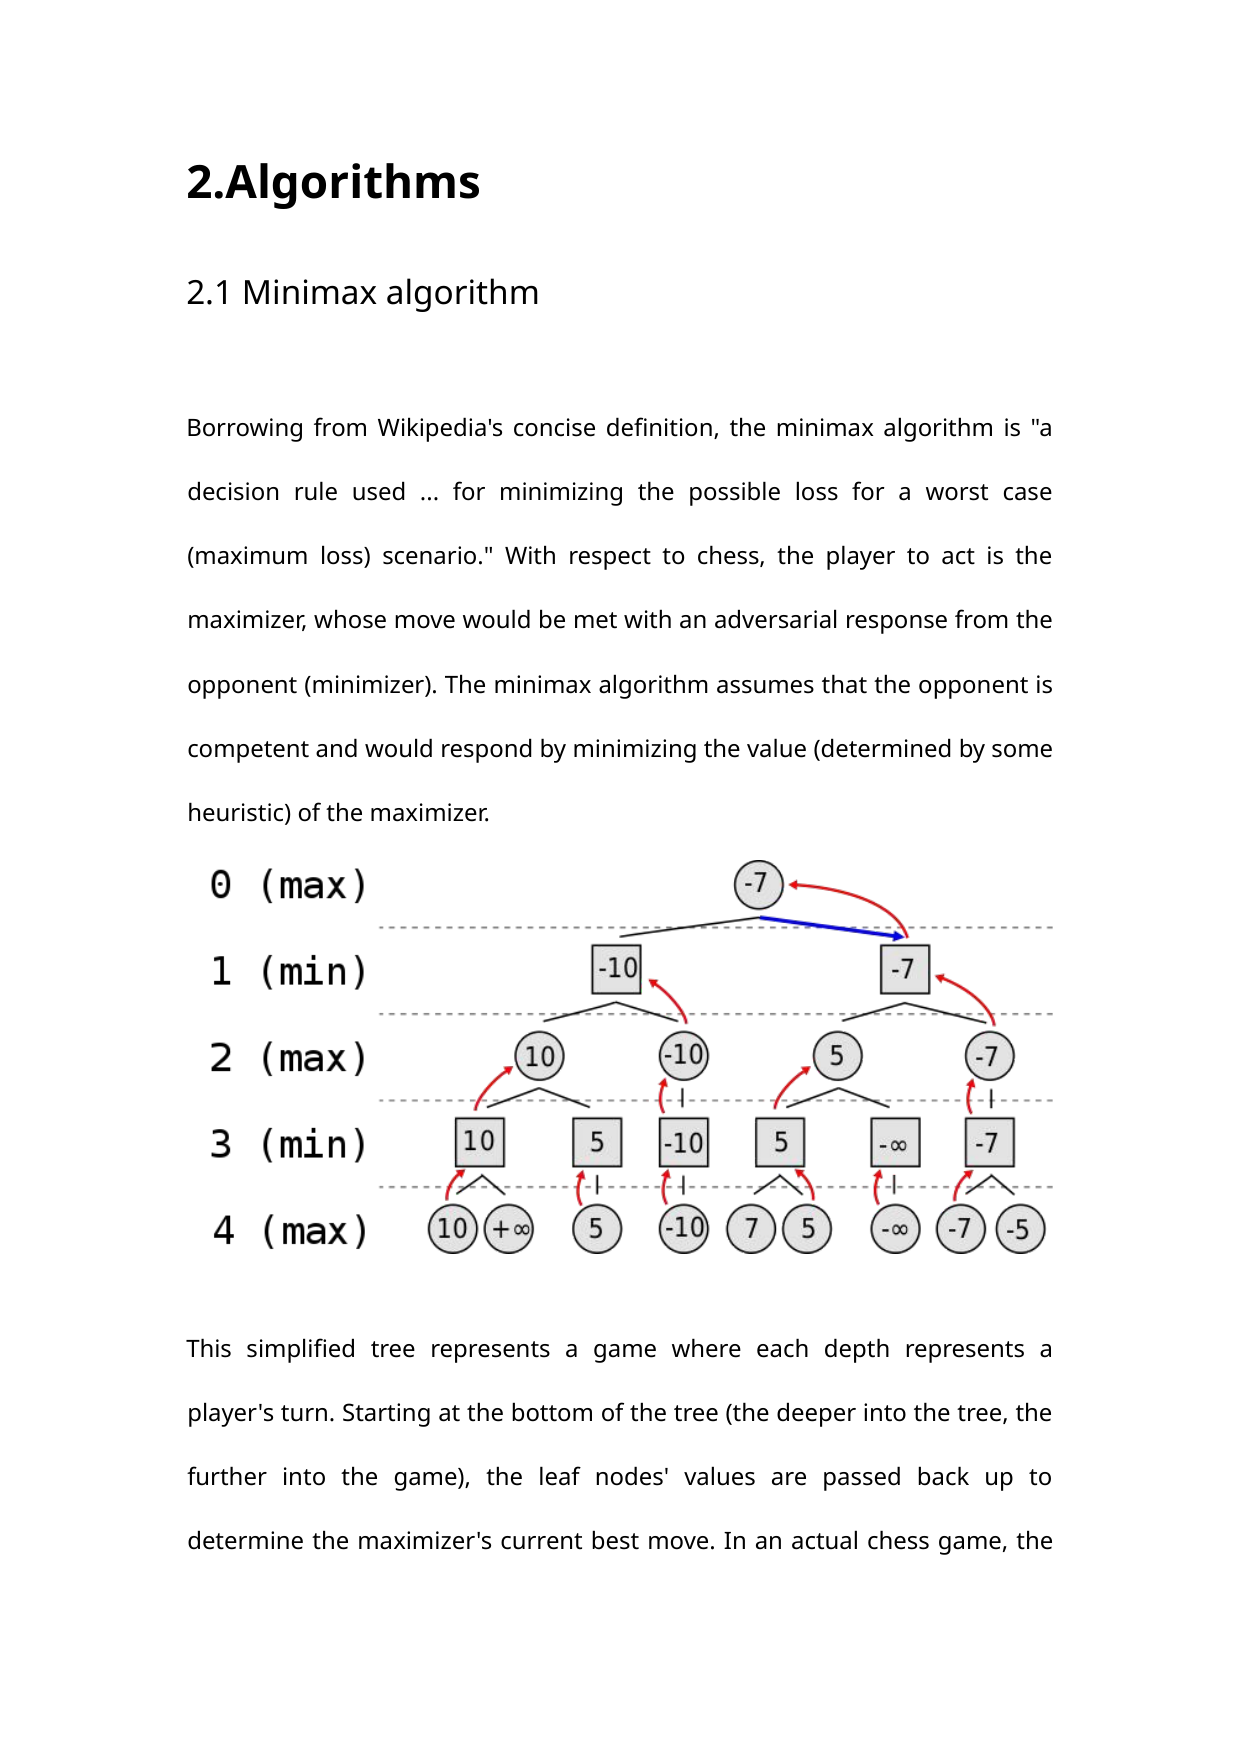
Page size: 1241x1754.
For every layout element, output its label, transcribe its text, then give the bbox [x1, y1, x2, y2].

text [186, 1331, 1054, 1557]
text Borrowing from Wikipedia's concise definition, the minimax algorithm is "a decision rule used ... for minimizing the possible loss for a worst case (maximum loss) scenario." With respect to chess, the player to act is the maximizer, whose move would be met with an adversarial response from the opponent (minimizer). The minimax algorithm assumes that the opponent is competent and would respond by minimizing the value (determined by some heuristic) of the maximizer. [186, 411, 1054, 828]
subtitle 2.Algorithms [186, 150, 1060, 212]
picture [187, 860, 1053, 1254]
subtitle 2.1 Minimax algorithm [186, 268, 1060, 314]
